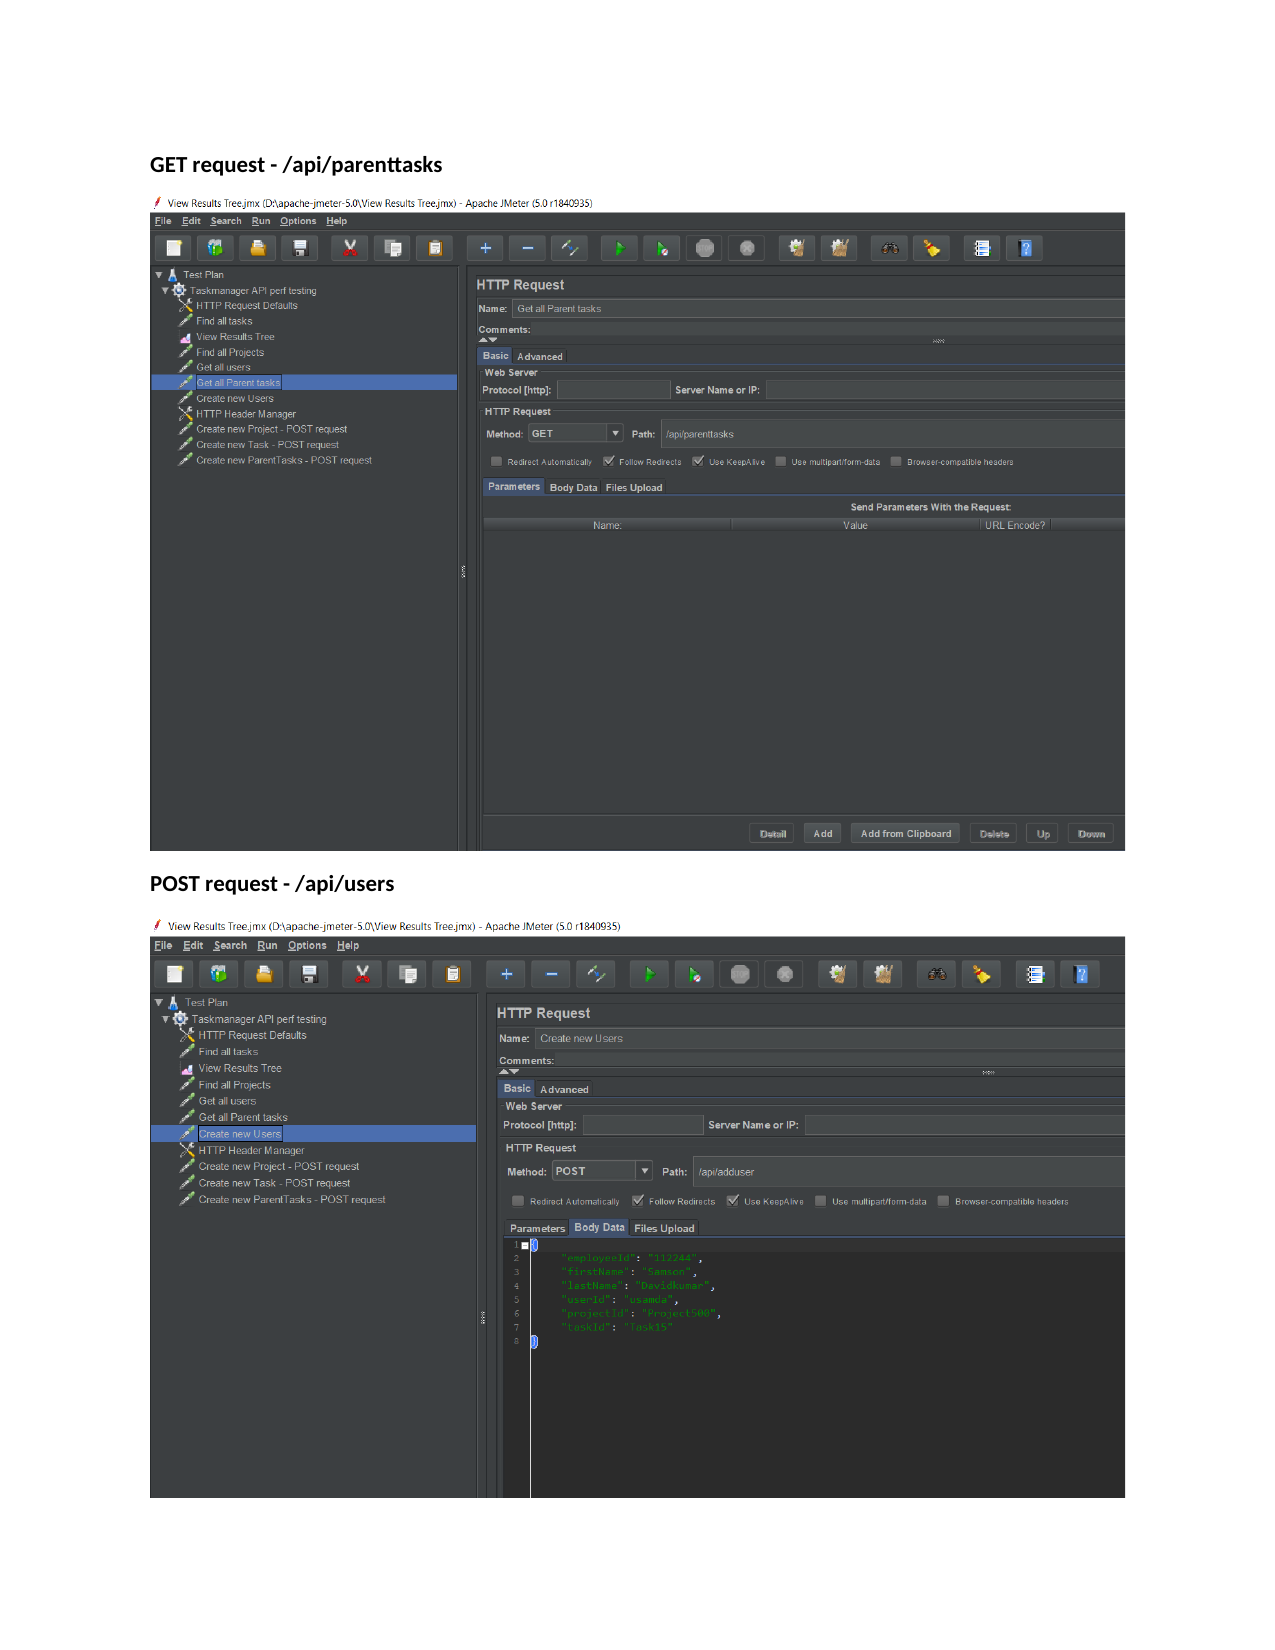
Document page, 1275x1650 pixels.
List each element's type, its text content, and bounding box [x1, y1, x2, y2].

text POST request - /api/users [150, 869, 1125, 897]
picture [150, 916, 1125, 1498]
picture [150, 196, 1125, 851]
text GET request - /api/parenttasks [150, 150, 1125, 178]
